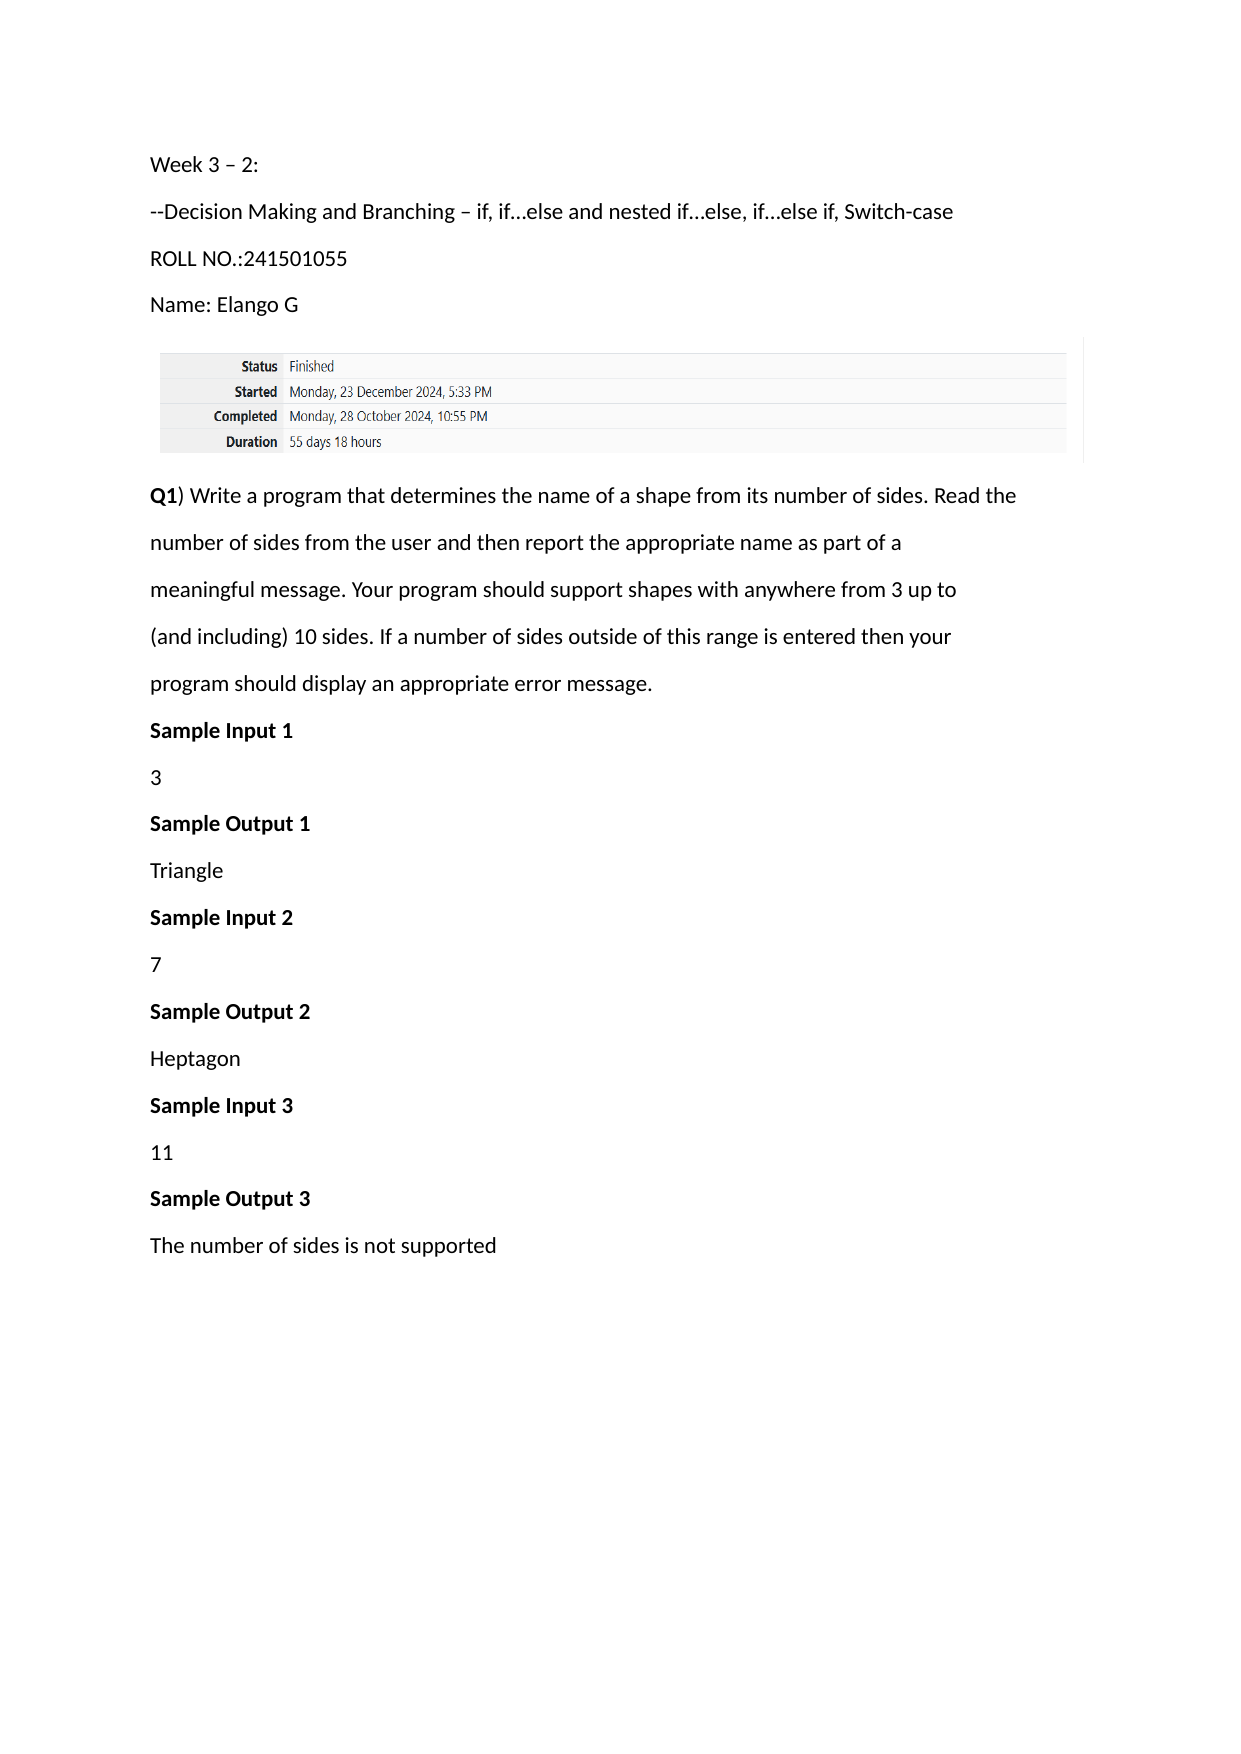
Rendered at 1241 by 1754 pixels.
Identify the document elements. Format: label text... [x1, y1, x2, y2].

text (and including) 10 sides. If a number of sides outside of this range is entered then your [150, 622, 1090, 650]
text ROLL NO.:241501055 [150, 244, 1090, 272]
text 3 [150, 763, 1090, 791]
text Sample Output 3 [150, 1184, 1090, 1212]
text number of sides from the user and then report the appropriate name as part of a [150, 528, 1090, 556]
text Week 3 – 2: [150, 150, 1090, 178]
text Triangle [150, 856, 1090, 884]
text Sample Output 1 [150, 809, 1090, 837]
picture [150, 337, 1091, 463]
text Sample Output 2 [150, 997, 1090, 1025]
text Q1) Write a program that determines the name of a shape from its number of sides. Read the [150, 481, 1090, 509]
text Sample Input 2 [150, 903, 1090, 931]
text meaningful message. Your program should support shapes with anywhere from 3 up to [150, 575, 1090, 603]
text Name: Elango G [150, 291, 1090, 319]
text 7 [150, 950, 1090, 978]
text Heptagon [150, 1044, 1090, 1072]
text Sample Input 1 [150, 716, 1090, 744]
text --Decision Making and Branching – if, if…else and nested if…else, if…else if, Switch-case [150, 197, 1090, 225]
text Sample Input 3 [150, 1091, 1090, 1119]
text program should display an appropriate error message. [150, 669, 1090, 697]
text The number of sides is not supported [150, 1231, 1090, 1259]
text 11 [150, 1138, 1090, 1166]
